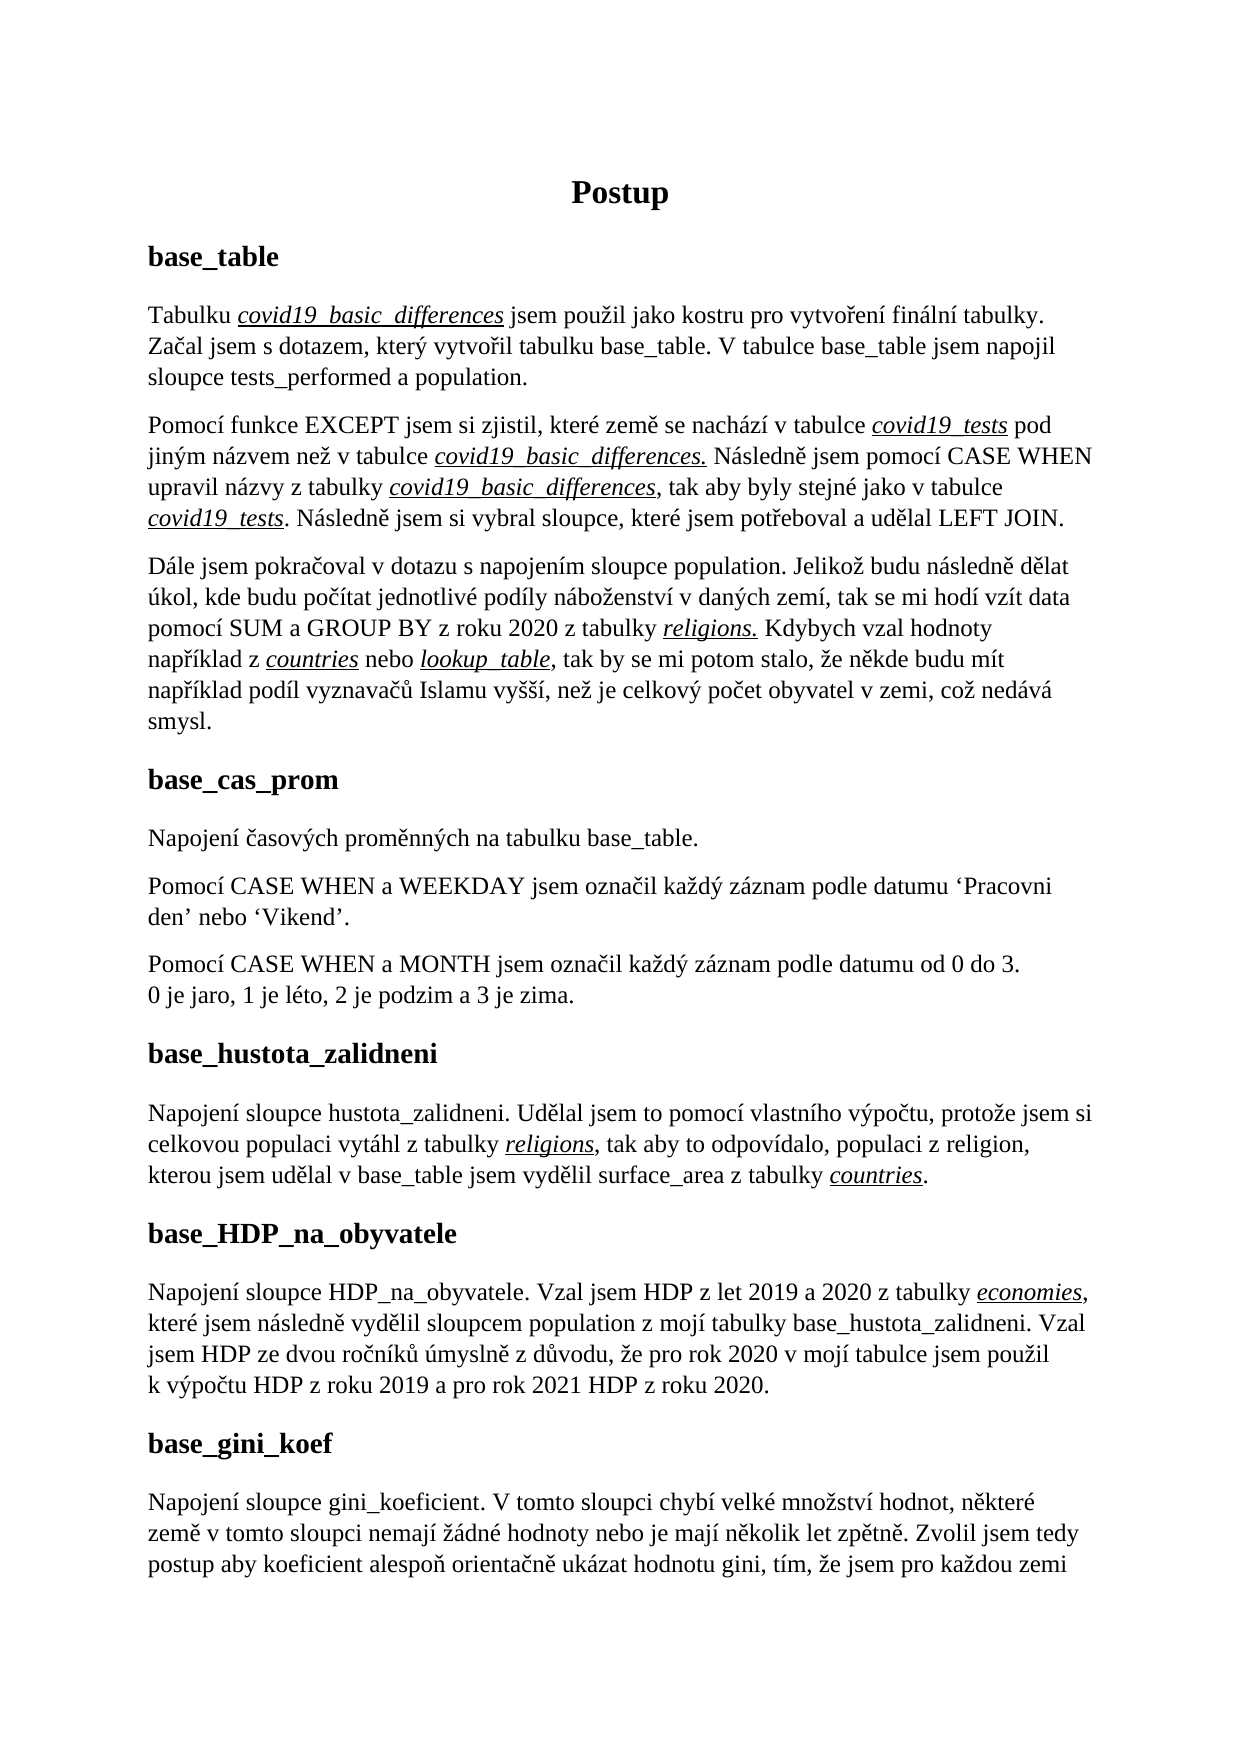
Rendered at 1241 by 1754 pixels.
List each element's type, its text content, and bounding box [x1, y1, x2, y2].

text Napojení sloupce hustota_zalidneni. Udělal jsem to pomocí vlastního výpočtu, protože jsem si celkovou populaci vytáhl z tabulky religions, tak aby to odpovídalo, populaci z religion, kterou jsem udělal v base_table jsem vydělil surface_area z tabulky countries. [148, 1098, 1093, 1189]
subtitle base_cas_prom [148, 762, 1093, 796]
text Pomocí CASE WHEN a WEEKDAY jsem označil každý záznam podle datumu ‘Pracovni den’ nebo ‘Vikend’. [148, 871, 1093, 931]
text Pomocí CASE WHEN a MONTH jsem označil každý záznam podle datumu od 0 do 3. 0 je jaro, 1 je léto, 2 je podzim a 3 je zima. [148, 949, 1093, 1009]
text Dále jsem pokračoval v dotazu s napojením sloupce population. Jelikož budu následně dělat úkol, kde budu počítat jednotlivé podíly náboženství v daných zemí, tak se mi hodí vzít data pomocí SUM a GROUP BY z roku 2020 z tabulky religions. Kdybych vzal hodnoty například z countries nebo lookup_table, tak by se mi potom stalo, že někde budu mít například podíl vyznavačů Islamu vyšší, než je celkový počet obyvatel v zemi, což nedává smysl. [148, 551, 1093, 735]
subtitle base_hustota_zalidneni [148, 1037, 1093, 1070]
subtitle base_gini_koef [148, 1426, 1093, 1460]
subtitle base_HDP_na_obyvatele [148, 1216, 1093, 1249]
text Tabulku covid19_basic_differences jsem použil jako kostru pro vytvoření finální tabulky. Začal jsem s dotazem, který vytvořil tabulku base_table. V tabulce base_table jsem napojil sloupce tests_performed a population. [148, 300, 1093, 391]
text Napojení sloupce HDP_na_obyvatele. Vzal jsem HDP z let 2019 a 2020 z tabulky economies, které jsem následně vydělil sloupcem population z mojí tabulky base_hustota_zalidneni. Vzal jsem HDP ze dvou ročníků úmyslně z důvodu, že pro rok 2020 v mojí tabulce jsem použil k výpočtu HDP z roku 2019 a pro rok 2021 HDP z roku 2020. [148, 1277, 1093, 1399]
subtitle Postup [148, 173, 1093, 211]
text Pomocí funkce EXCEPT jsem si zjistil, které země se nachází v tabulce covid19_tests pod jiným názvem než v tabulce covid19_basic_differences. Následně jsem pomocí CASE WHEN upravil názvy z tabulky covid19_basic_differences, tak aby byly stejné jako v tabulce covid19_tests. Následně jsem si vybral sloupce, které jsem potřeboval a udělal LEFT JOIN. [148, 410, 1093, 532]
subtitle base_table [148, 239, 1093, 272]
text Napojení časových proměnných na tabulku base_table. [148, 823, 1093, 852]
